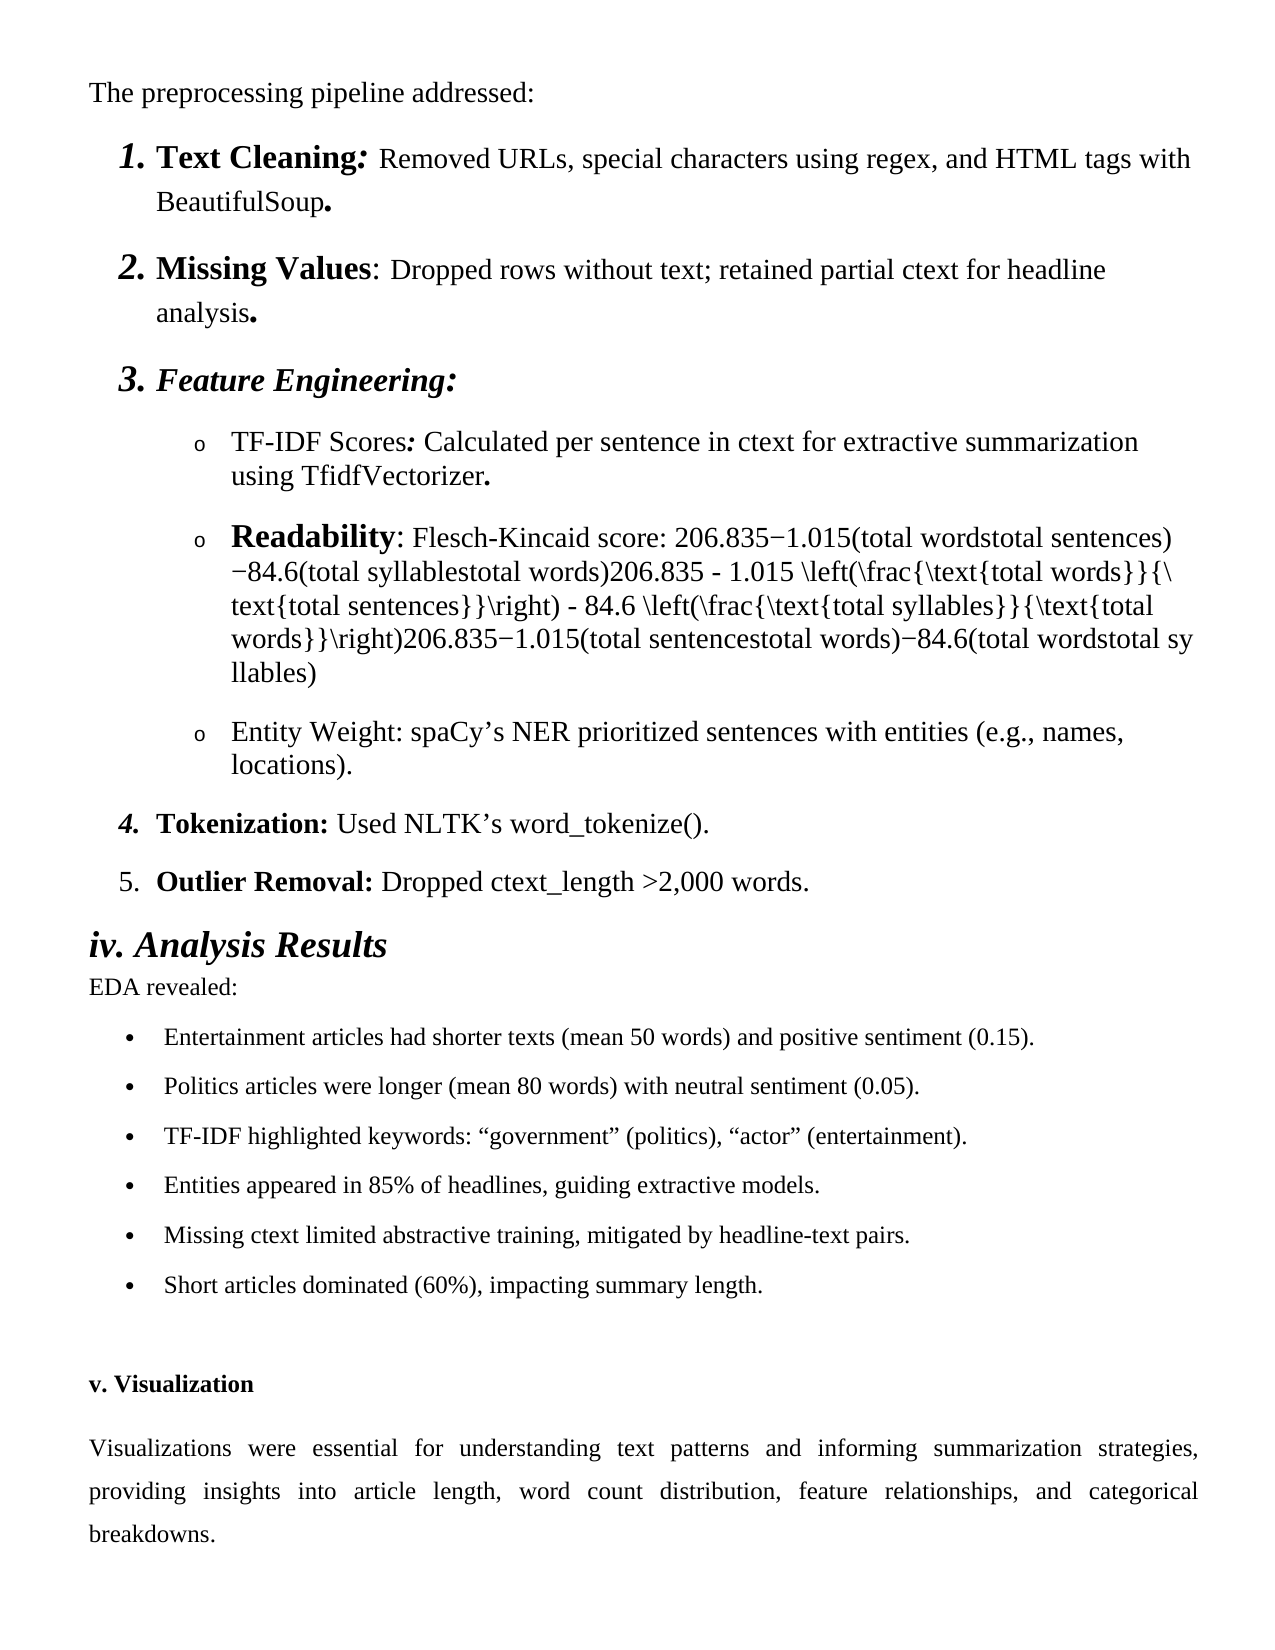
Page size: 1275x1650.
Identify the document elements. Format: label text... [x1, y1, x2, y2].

subtitle The preprocessing pipeline addressed: [89, 75, 1200, 108]
list Missing ctext limited abstractive training, mitigated by headline-text pairs. [126, 1220, 1200, 1249]
subtitle Text Cleaning: Removed URLs, special characters using regex, and HTML tags with BeautifulSoup. [118, 133, 1200, 220]
subtitle Missing Values: Dropped rows without text; retained partial ctext for headline analysis. [118, 245, 1200, 331]
subtitle Feature Engineering: [118, 356, 1200, 399]
list TF-IDF highlighted keywords: “government” (politics), “actor” (entertainment). [126, 1121, 1200, 1150]
list Short articles dominated (60%), impacting summary length. [126, 1270, 1200, 1298]
subtitle Outlier Removal: Dropped ctext_length >2,000 words. [118, 864, 1200, 898]
text v. Visualization [89, 1369, 1200, 1398]
list Entities appeared in 85% of headlines, guiding extractive models. [126, 1171, 1200, 1199]
subtitle Tokenization: Used NLTK’s word_tokenize(). [118, 806, 1200, 839]
subtitle Readability: Flesch-Kincaid score: 206.835−1.015(total wordstotal sentences)−84.6(total syllablestotal words)206.835 - 1.015 \left(\frac{\text{total words}}{\text{total sentences}}\right) - 84.6 \left(\frac{\text{total syllables}}{\text{total words}}\right)206.835−1.015(total sentencestotal words)−84.6(total wordstotal syllables​) [193, 516, 1200, 689]
text EDA revealed: [89, 972, 1200, 1001]
subtitle TF-IDF Scores: Calculated per sentence in ctext for extractive summarization using TfidfVectorizer. [193, 424, 1200, 491]
text Visualizations were essential for understanding text patterns and informing summarization strategies, providing insights into article length, word count distribution, feature relationships, and categorical breakdowns. [89, 1433, 1200, 1548]
list Politics articles were longer (mean 80 words) with neutral sentiment (0.05). [126, 1071, 1200, 1100]
subtitle Entity Weight: spaCy’s NER prioritized sentences with entities (e.g., names, locations). [193, 714, 1200, 781]
subtitle iv. Analysis Results [89, 923, 1200, 966]
list Entertainment articles had shorter texts (mean 50 words) and positive sentiment (0.15). [126, 1022, 1200, 1051]
